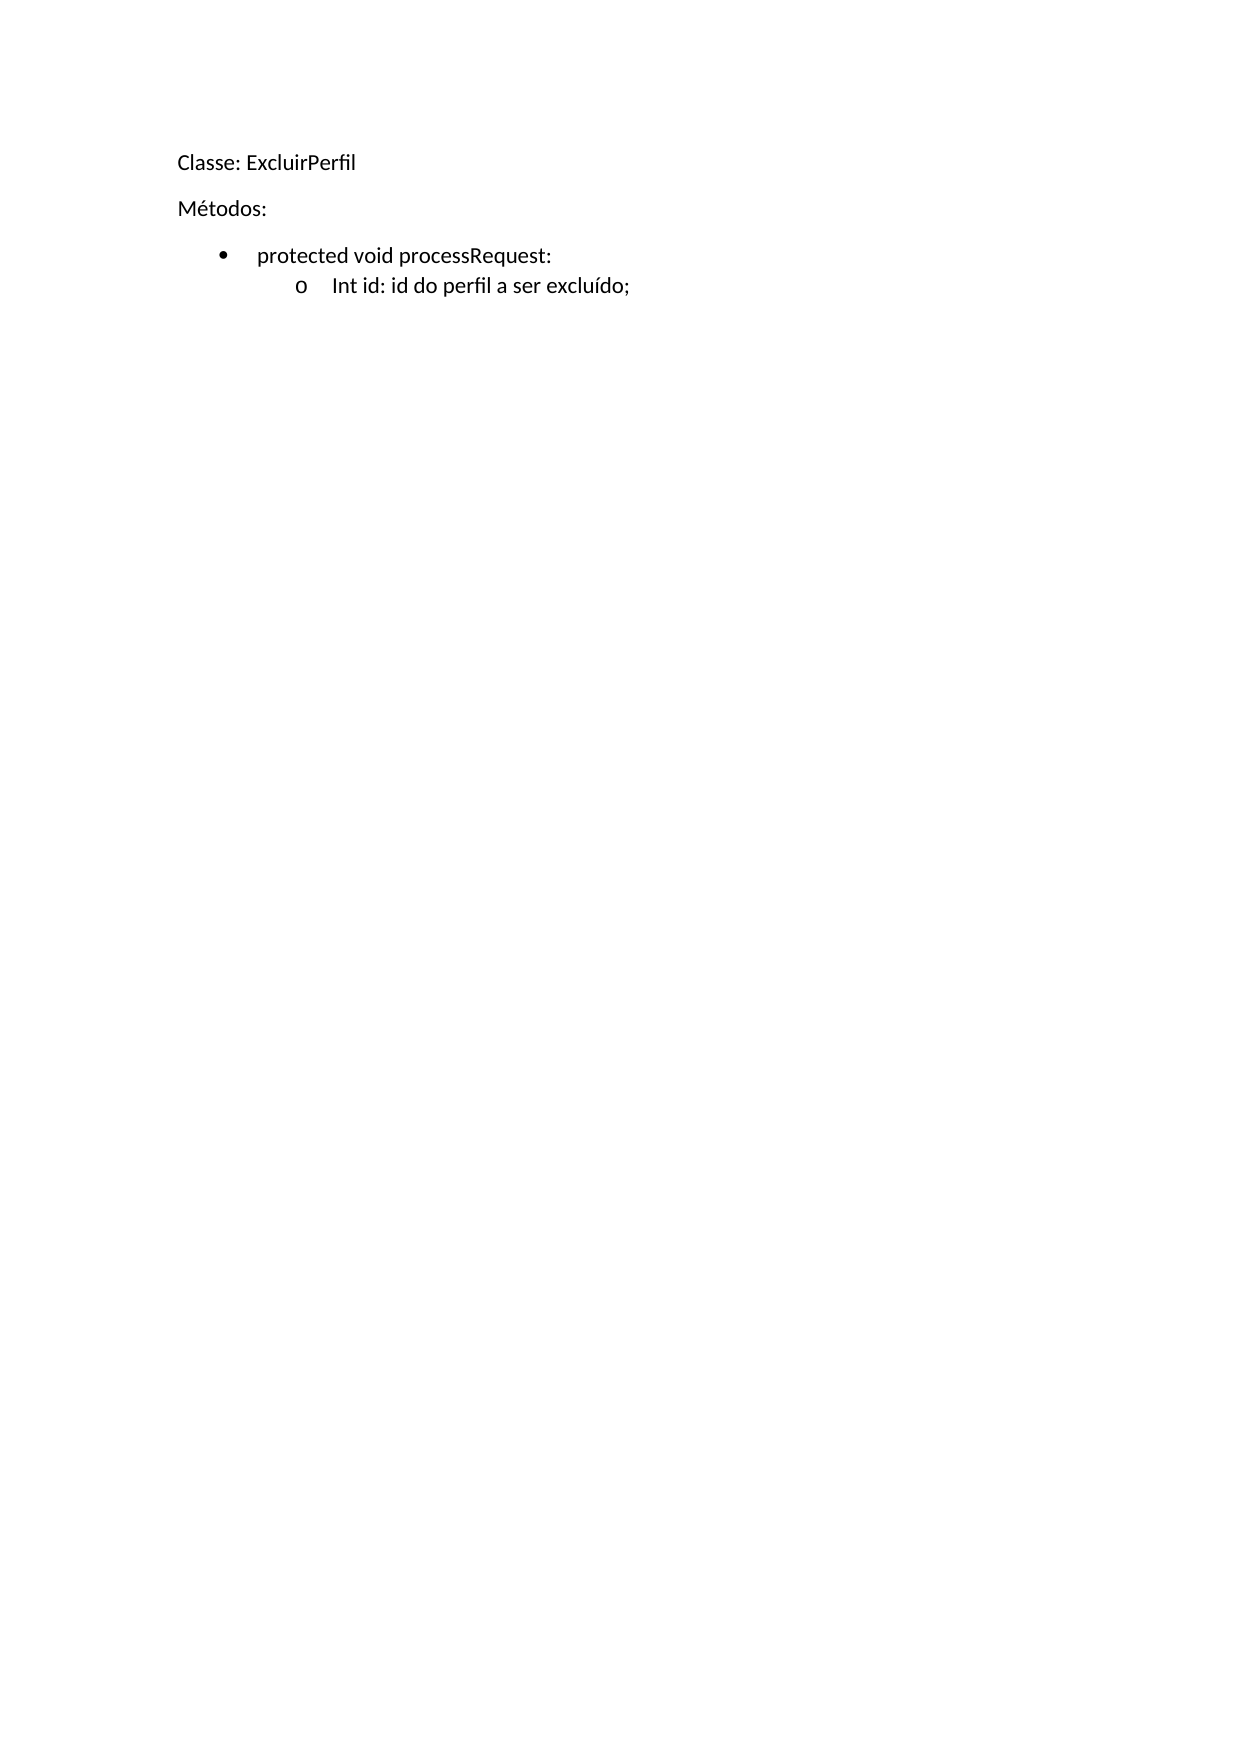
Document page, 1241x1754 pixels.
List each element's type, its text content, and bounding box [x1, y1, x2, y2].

text Métodos: [177, 194, 1063, 222]
text Classe: ExcluirPerfil [177, 148, 1063, 176]
list Int id: id do perfil a ser excluído; [294, 272, 1063, 301]
list protected void processRequest: [219, 241, 1063, 269]
